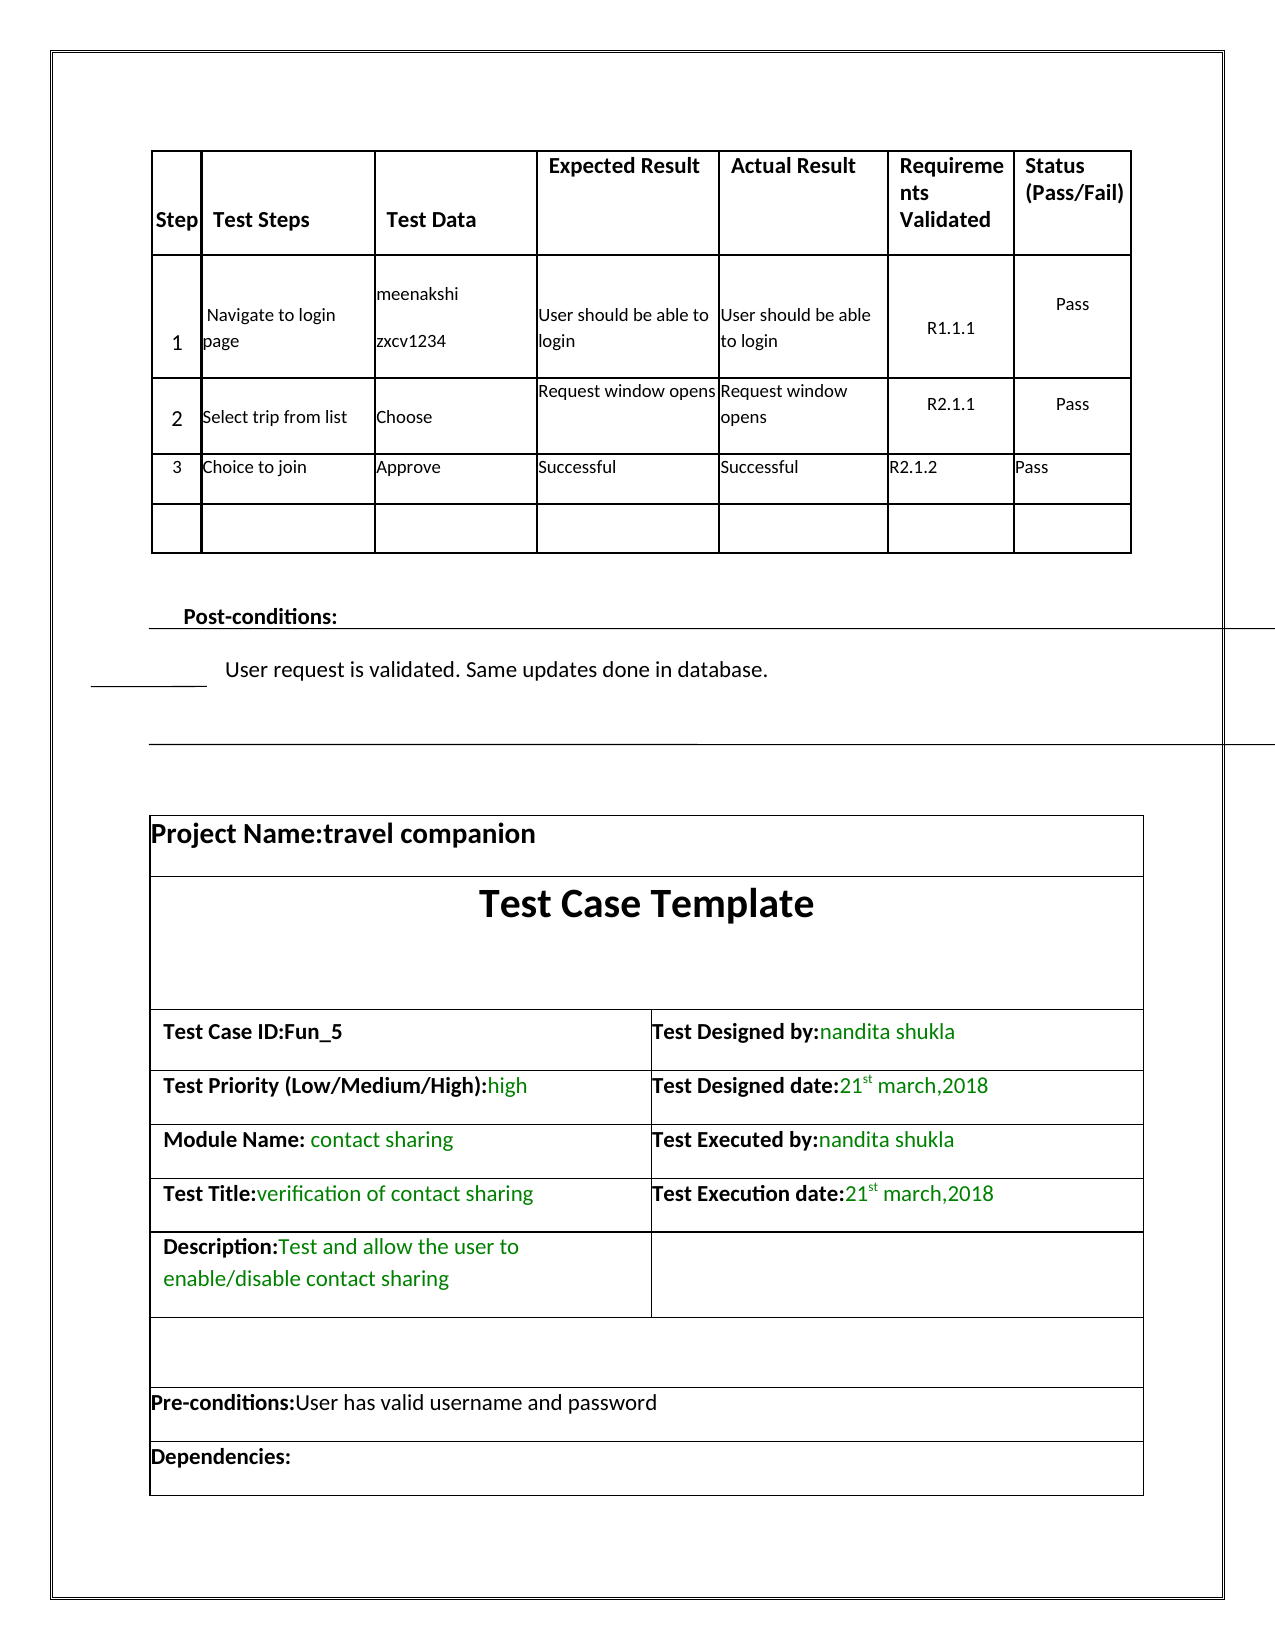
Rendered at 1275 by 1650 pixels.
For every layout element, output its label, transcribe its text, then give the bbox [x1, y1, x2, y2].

table_cell [203, 505, 374, 552]
table_cell Choose [376, 379, 536, 453]
table_cell [151, 1318, 1143, 1387]
table_cell Test Priority (Low/Medium/High):high [151, 1071, 651, 1124]
table_cell Dependencies: [151, 1442, 1143, 1494]
table_cell meenakshi zxcv1234 [376, 256, 536, 377]
table_cell Approve [376, 455, 536, 502]
table_cell Test Case Template [151, 877, 1143, 1009]
table_cell Description:Test and allow the user to enable/disable contact sharing [151, 1233, 651, 1317]
table_cell Pre-conditions:User has valid username and password [151, 1388, 1143, 1441]
table_cell Select trip from list [203, 379, 374, 453]
table_header Project Name:travel companion [151, 816, 1143, 876]
table_cell R1.1.1 [889, 256, 1013, 377]
table_cell [720, 505, 887, 552]
table_cell 3 [153, 455, 200, 502]
table_cell Test Designed date:21st march,2018 [652, 1071, 1143, 1124]
table_cell Test Execution date:21st march,2018 [652, 1179, 1143, 1231]
table_cell Successful [538, 455, 718, 502]
table_cell R2.1.2 [889, 455, 1013, 502]
table_cell Request window opens [538, 379, 718, 453]
table_cell Test Designed by:nandita shukla [652, 1010, 1143, 1070]
table_cell R2.1.1 [889, 379, 1013, 453]
table_header Expected Result [538, 152, 718, 253]
table_cell [376, 505, 536, 552]
table_cell 1 [153, 256, 200, 377]
text Post-conditions: [183, 602, 1125, 630]
table_cell Pass [1015, 455, 1130, 502]
table_cell Choice to join [203, 455, 374, 502]
table_cell Pass [1015, 256, 1130, 377]
table_cell User should be able to login [720, 256, 887, 377]
table_cell Pass [1015, 379, 1130, 453]
table_header Step [153, 152, 200, 253]
table_cell Test Case ID:Fun_5 [151, 1010, 651, 1070]
table_cell [538, 505, 718, 552]
table_cell [1015, 505, 1130, 552]
table_cell 2 [153, 379, 200, 453]
table_cell Request window opens [720, 379, 887, 453]
table_header Requirements Validated [889, 152, 1013, 253]
table_cell User should be able to login [538, 256, 718, 377]
table_cell Navigate to login page [203, 256, 374, 377]
table_cell Module Name: contact sharing [151, 1125, 651, 1178]
table_cell Successful [720, 455, 887, 502]
table_cell Test Title:verification of contact sharing [151, 1179, 651, 1231]
table_header Test Steps [203, 152, 374, 253]
text User request is validated. Same updates done in database. [150, 655, 1125, 683]
table_cell [153, 505, 200, 552]
table_cell Test Executed by:nandita shukla [652, 1125, 1143, 1178]
table_cell [652, 1233, 1143, 1317]
table_header Status (Pass/Fail) [1015, 152, 1130, 253]
table_cell [889, 505, 1013, 552]
table_header Actual Result [720, 152, 887, 253]
table_header Test Data [376, 152, 536, 253]
